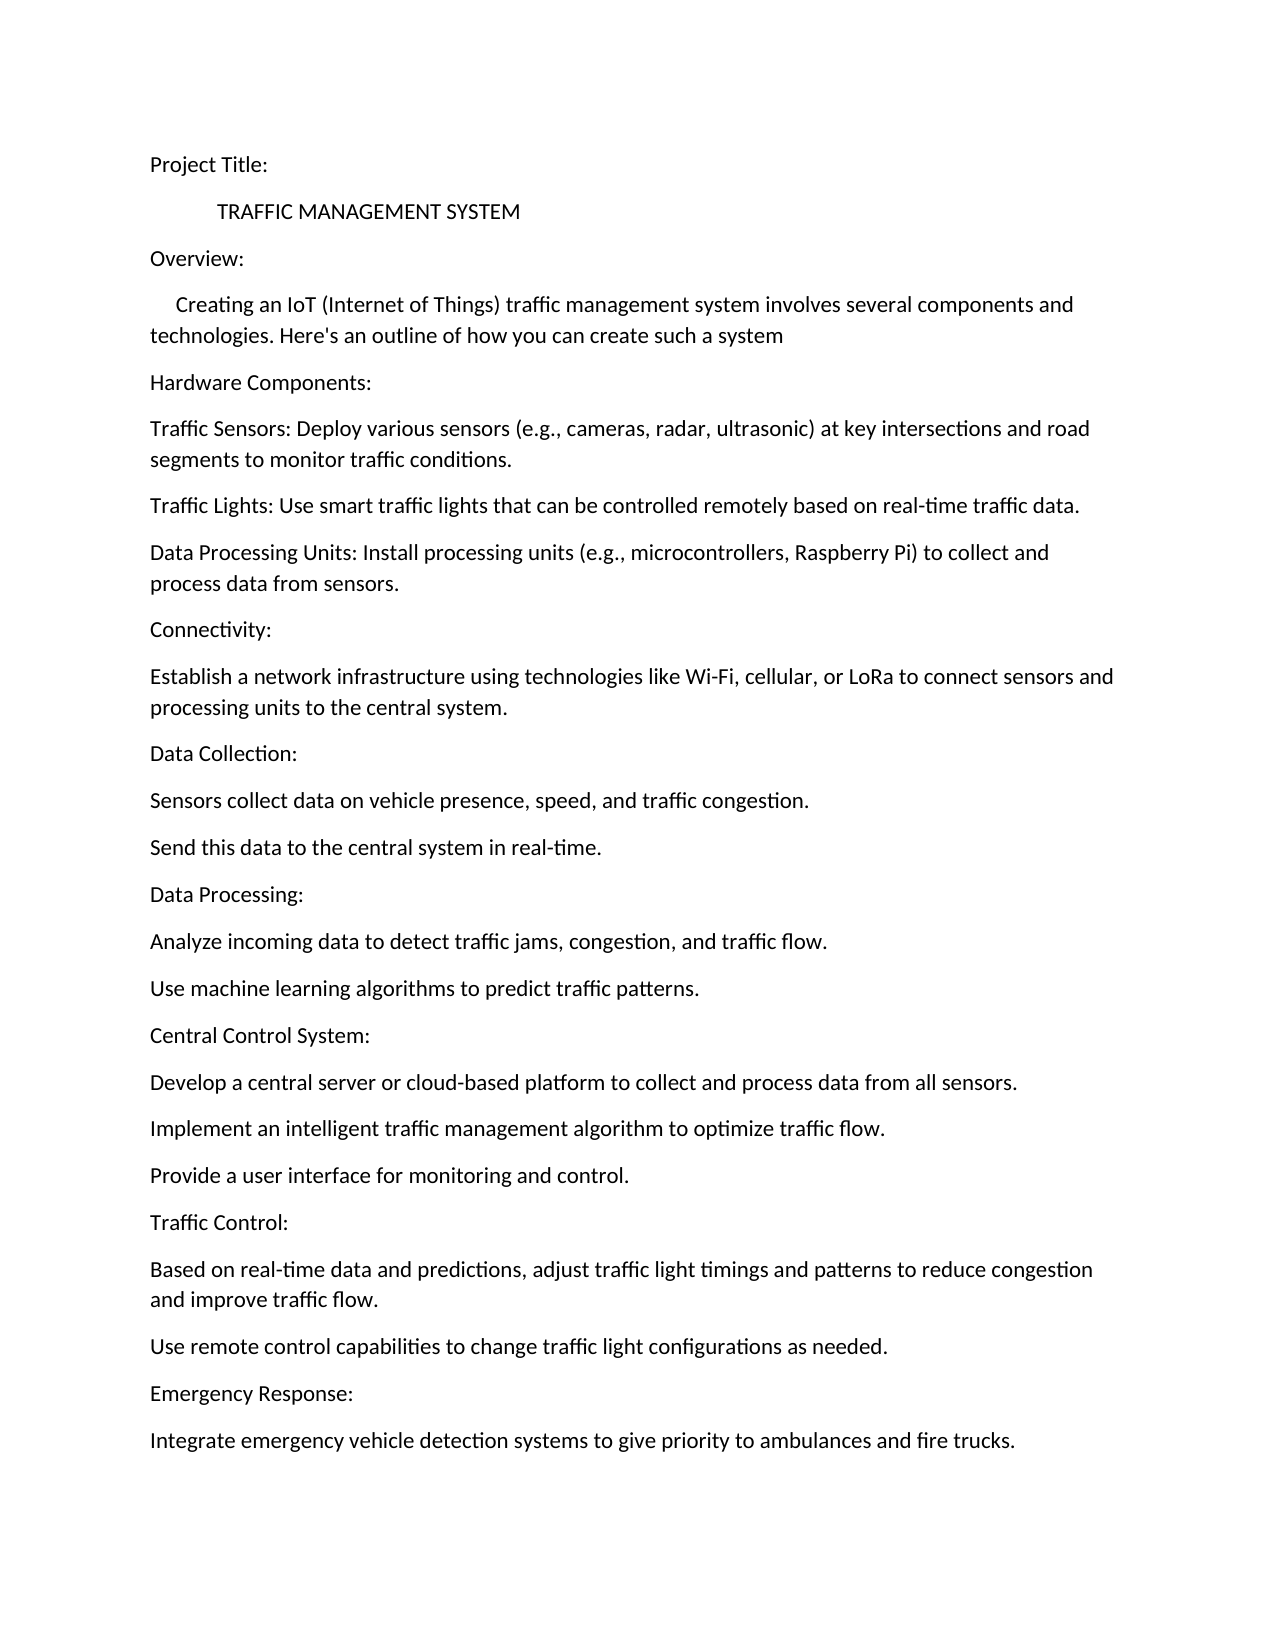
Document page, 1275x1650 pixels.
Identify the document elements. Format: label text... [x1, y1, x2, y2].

text Sensors collect data on vehicle presence, speed, and traffic congestion. [150, 786, 1125, 814]
text Project Title: [150, 150, 1125, 178]
text Based on real-time data and predictions, adjust traffic light timings and patterns to reduce congestion and improve traffic flow. [150, 1255, 1125, 1313]
text Integrate emergency vehicle detection systems to give priority to ambulances and fire trucks. [150, 1426, 1125, 1454]
text Send this data to the central system in real-time. [150, 833, 1125, 861]
text Traffic Sensors: Deploy various sensors (e.g., cameras, radar, ultrasonic) at key intersections and road segments to monitor traffic conditions. [150, 414, 1125, 473]
text Emergency Response: [150, 1379, 1125, 1407]
text Establish a network infrastructure using technologies like Wi-Fi, cellular, or LoRa to connect sensors and processing units to the central system. [150, 662, 1125, 721]
text Data Processing: [150, 880, 1125, 908]
text Use remote control capabilities to change traffic light configurations as needed. [150, 1332, 1125, 1360]
text Creating an IoT (Internet of Things) traffic management system involves several components and technologies. Here's an outline of how you can create such a system [150, 291, 1125, 349]
text Use machine learning algorithms to predict traffic patterns. [150, 974, 1125, 1002]
text Traffic Control: [150, 1208, 1125, 1236]
text Central Control System: [150, 1021, 1125, 1049]
text TRAFFIC MANAGEMENT SYSTEM [150, 197, 1125, 225]
text Develop a central server or cloud-based platform to collect and process data from all sensors. [150, 1068, 1125, 1096]
text Data Processing Units: Install processing units (e.g., microcontrollers, Raspberry Pi) to collect and process data from sensors. [150, 538, 1125, 597]
text Data Collection: [150, 739, 1125, 768]
text Hardware Components: [150, 368, 1125, 396]
text Connectivity: [150, 616, 1125, 644]
text Analyze incoming data to detect traffic jams, congestion, and traffic flow. [150, 927, 1125, 955]
text Overview: [150, 244, 1125, 272]
text Implement an intelligent traffic management algorithm to optimize traffic flow. [150, 1114, 1125, 1143]
text Traffic Lights: Use smart traffic lights that can be controlled remotely based on real-time traffic data. [150, 492, 1125, 520]
text Provide a user interface for monitoring and control. [150, 1161, 1125, 1189]
